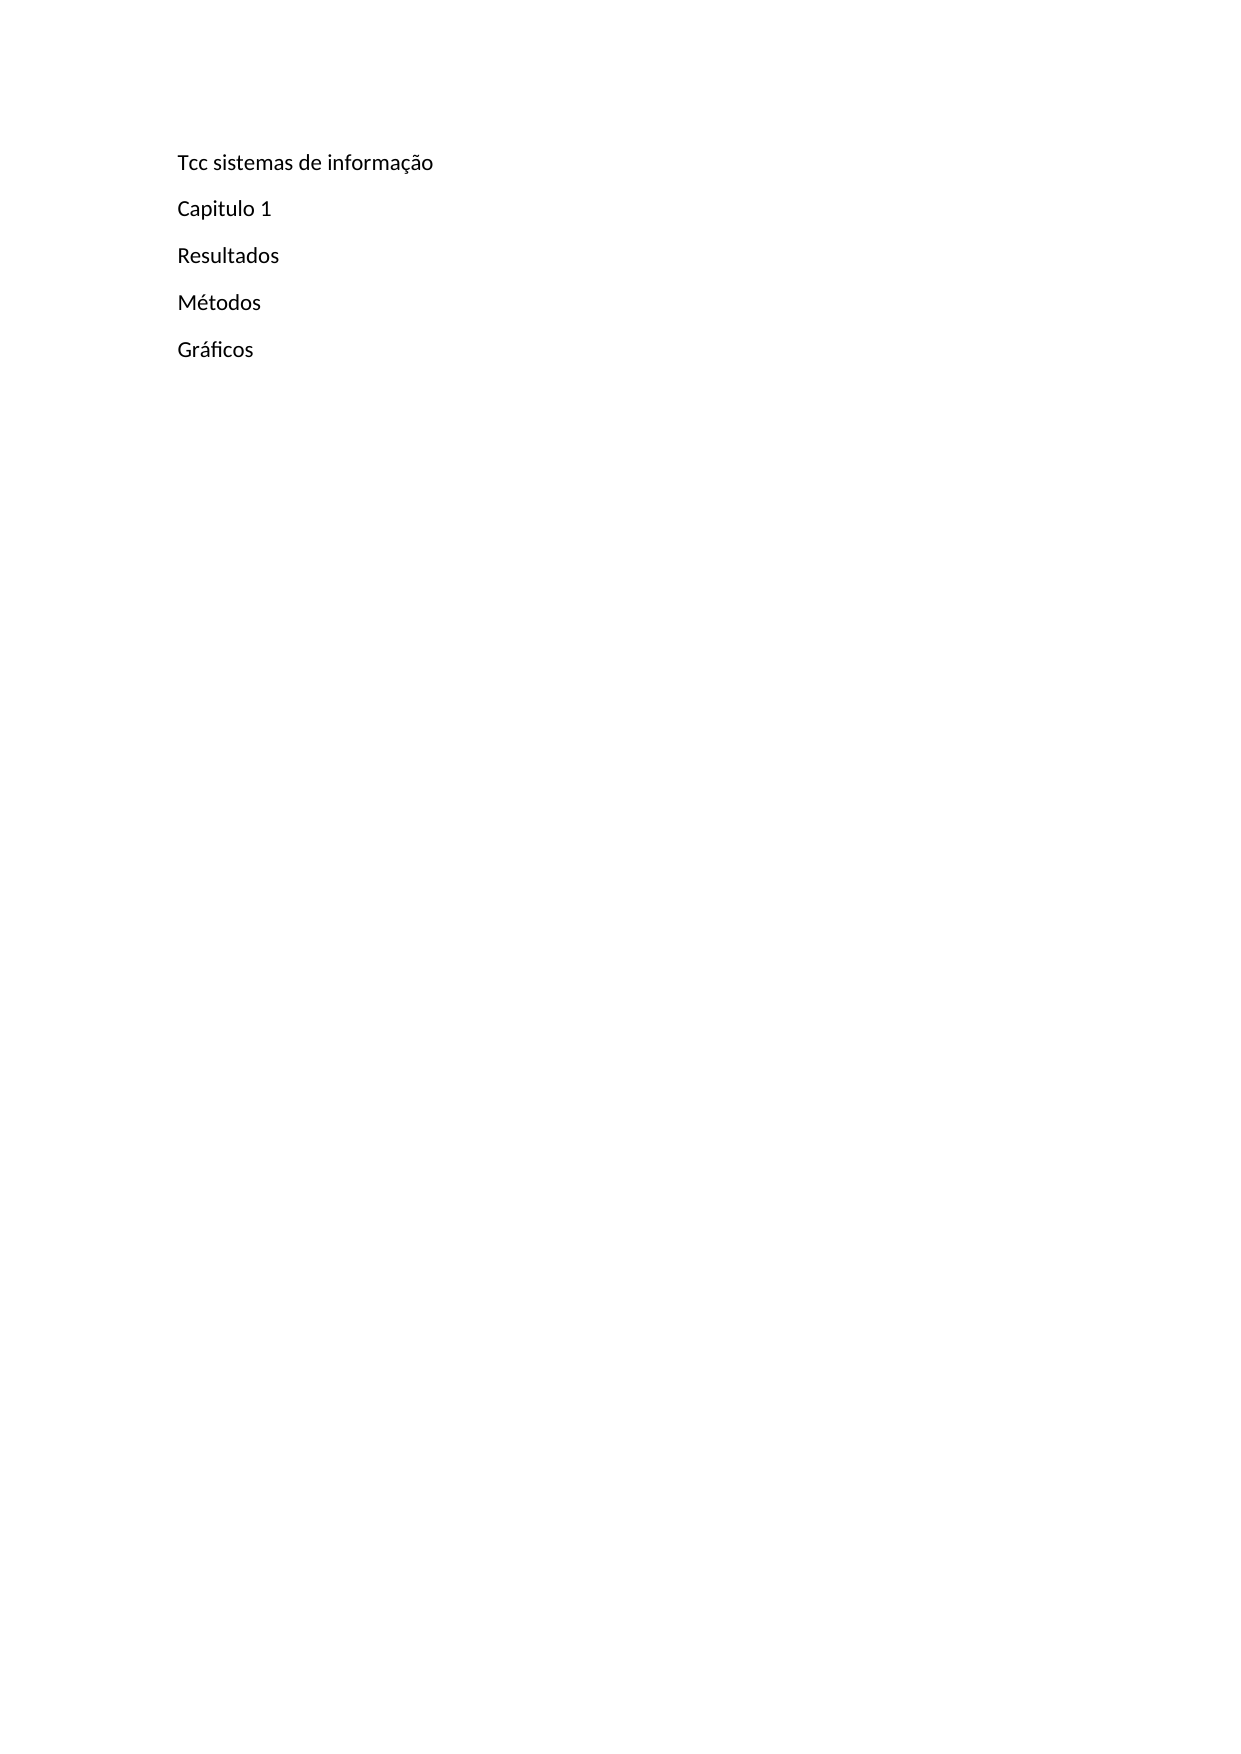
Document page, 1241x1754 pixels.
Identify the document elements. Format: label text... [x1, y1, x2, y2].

text Métodos [177, 288, 1063, 316]
text Tcc sistemas de informação [177, 148, 1063, 176]
text Capitulo 1 [177, 194, 1063, 222]
text Resultados [177, 241, 1063, 269]
text Gráficos [177, 335, 1063, 363]
